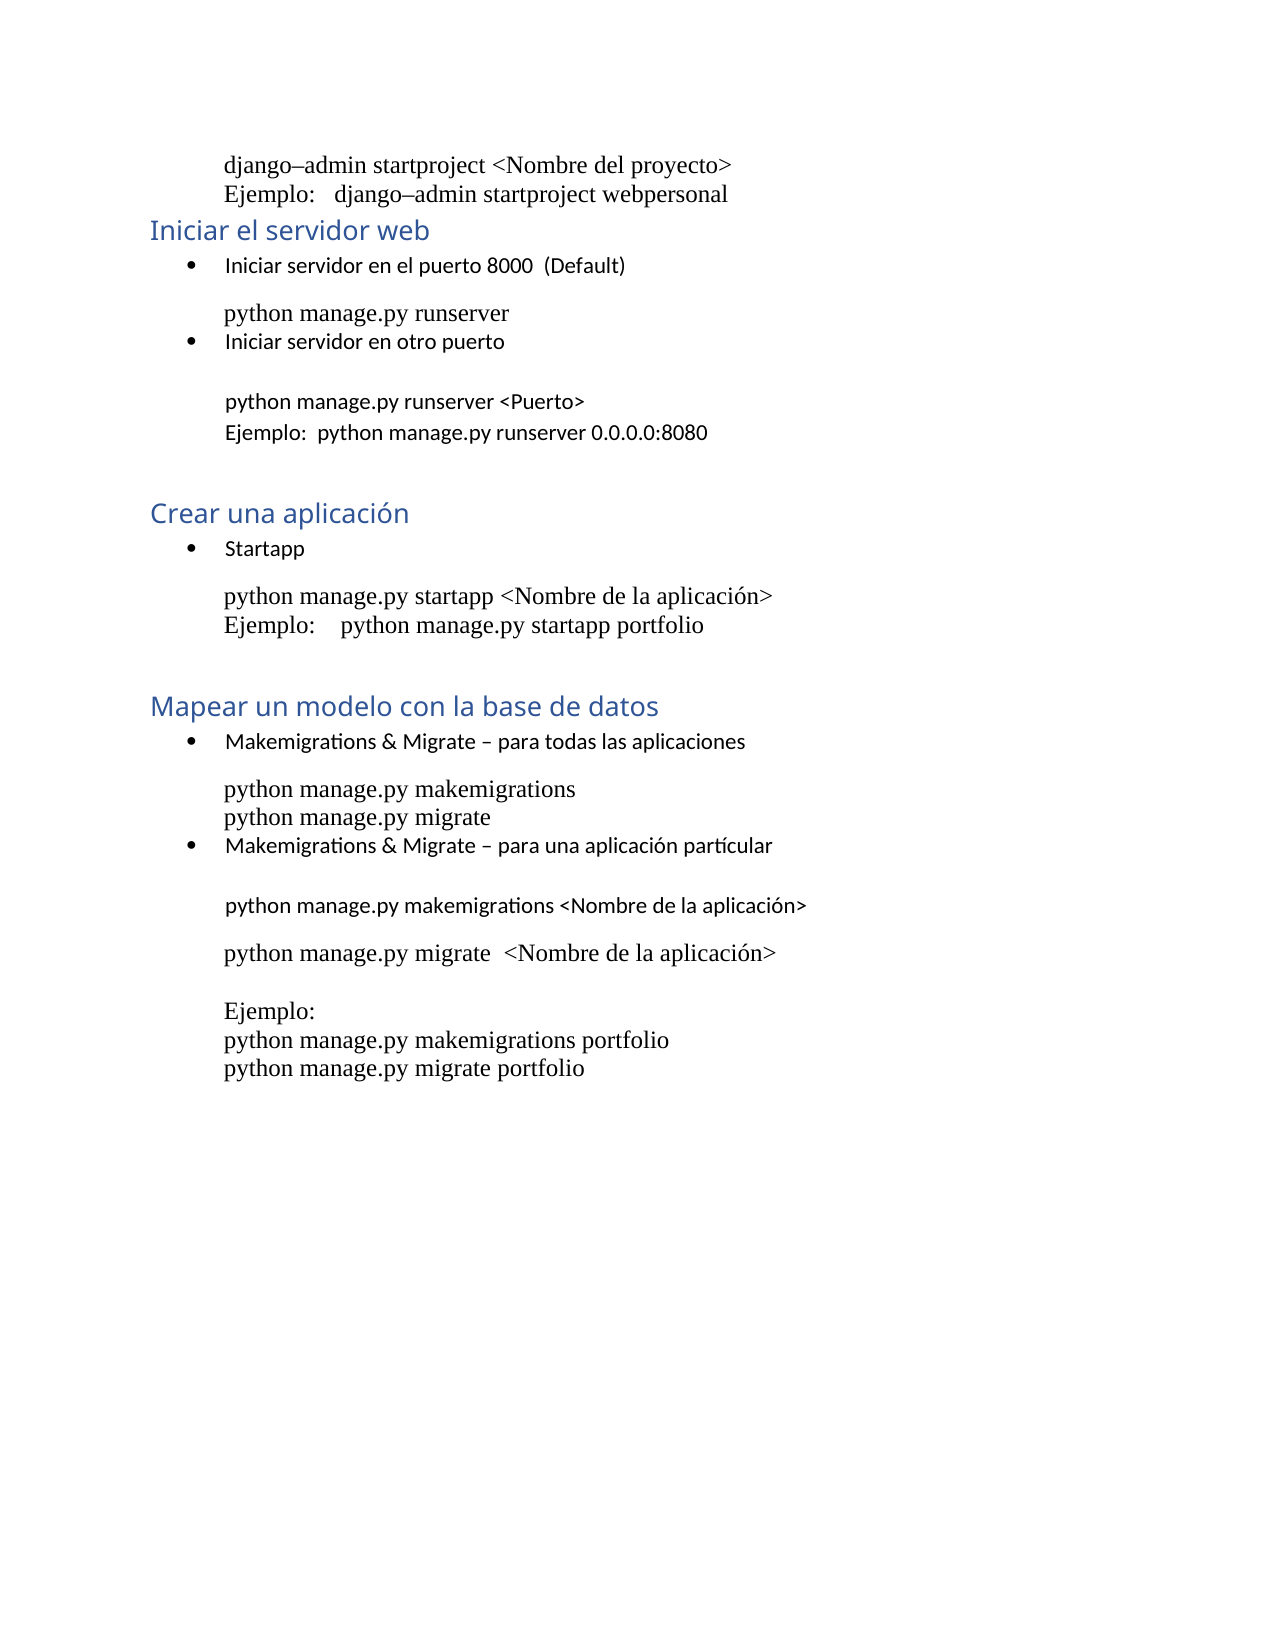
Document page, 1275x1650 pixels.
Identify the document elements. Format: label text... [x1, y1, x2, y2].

list Iniciar servidor en otro puerto [187, 327, 1125, 355]
list python manage.py makemigrations <Nombre de la aplicación> [225, 892, 1125, 920]
list Ejemplo: python manage.py runserver 0.0.0.0:8080 [225, 418, 1125, 446]
text django–admin startproject <Nombre del proyecto> [150, 150, 1125, 179]
text python manage.py makemigrations portfolio [224, 1025, 1125, 1053]
text Ejemplo: django–admin startproject webpersonal [150, 179, 1125, 207]
list Iniciar servidor en el puerto 8000 (Default) [187, 251, 1125, 279]
text Ejemplo: [224, 996, 1125, 1025]
subtitle Iniciar el servidor web [150, 212, 1125, 248]
list Startapp [187, 534, 1125, 563]
text Ejemplo: python manage.py startapp portfolio [224, 610, 1125, 639]
list Makemigrations & Migrate – para una aplicación partícular [187, 831, 1125, 859]
text python manage.py startapp <Nombre de la aplicación> [224, 581, 1125, 610]
subtitle Mapear un modelo con la base de datos [150, 687, 1125, 724]
list Makemigrations & Migrate – para todas las aplicaciones [187, 727, 1125, 755]
text python manage.py migrate <Nombre de la aplicación> [224, 938, 1125, 967]
text python manage.py migrate portfolio [224, 1053, 1125, 1082]
list python manage.py runserver <Puerto> [225, 387, 1125, 416]
text python manage.py makemigrations [224, 774, 1125, 802]
text python manage.py migrate [224, 802, 1125, 831]
subtitle Crear una aplicación [150, 495, 1125, 532]
text python manage.py runserver [150, 298, 1125, 327]
